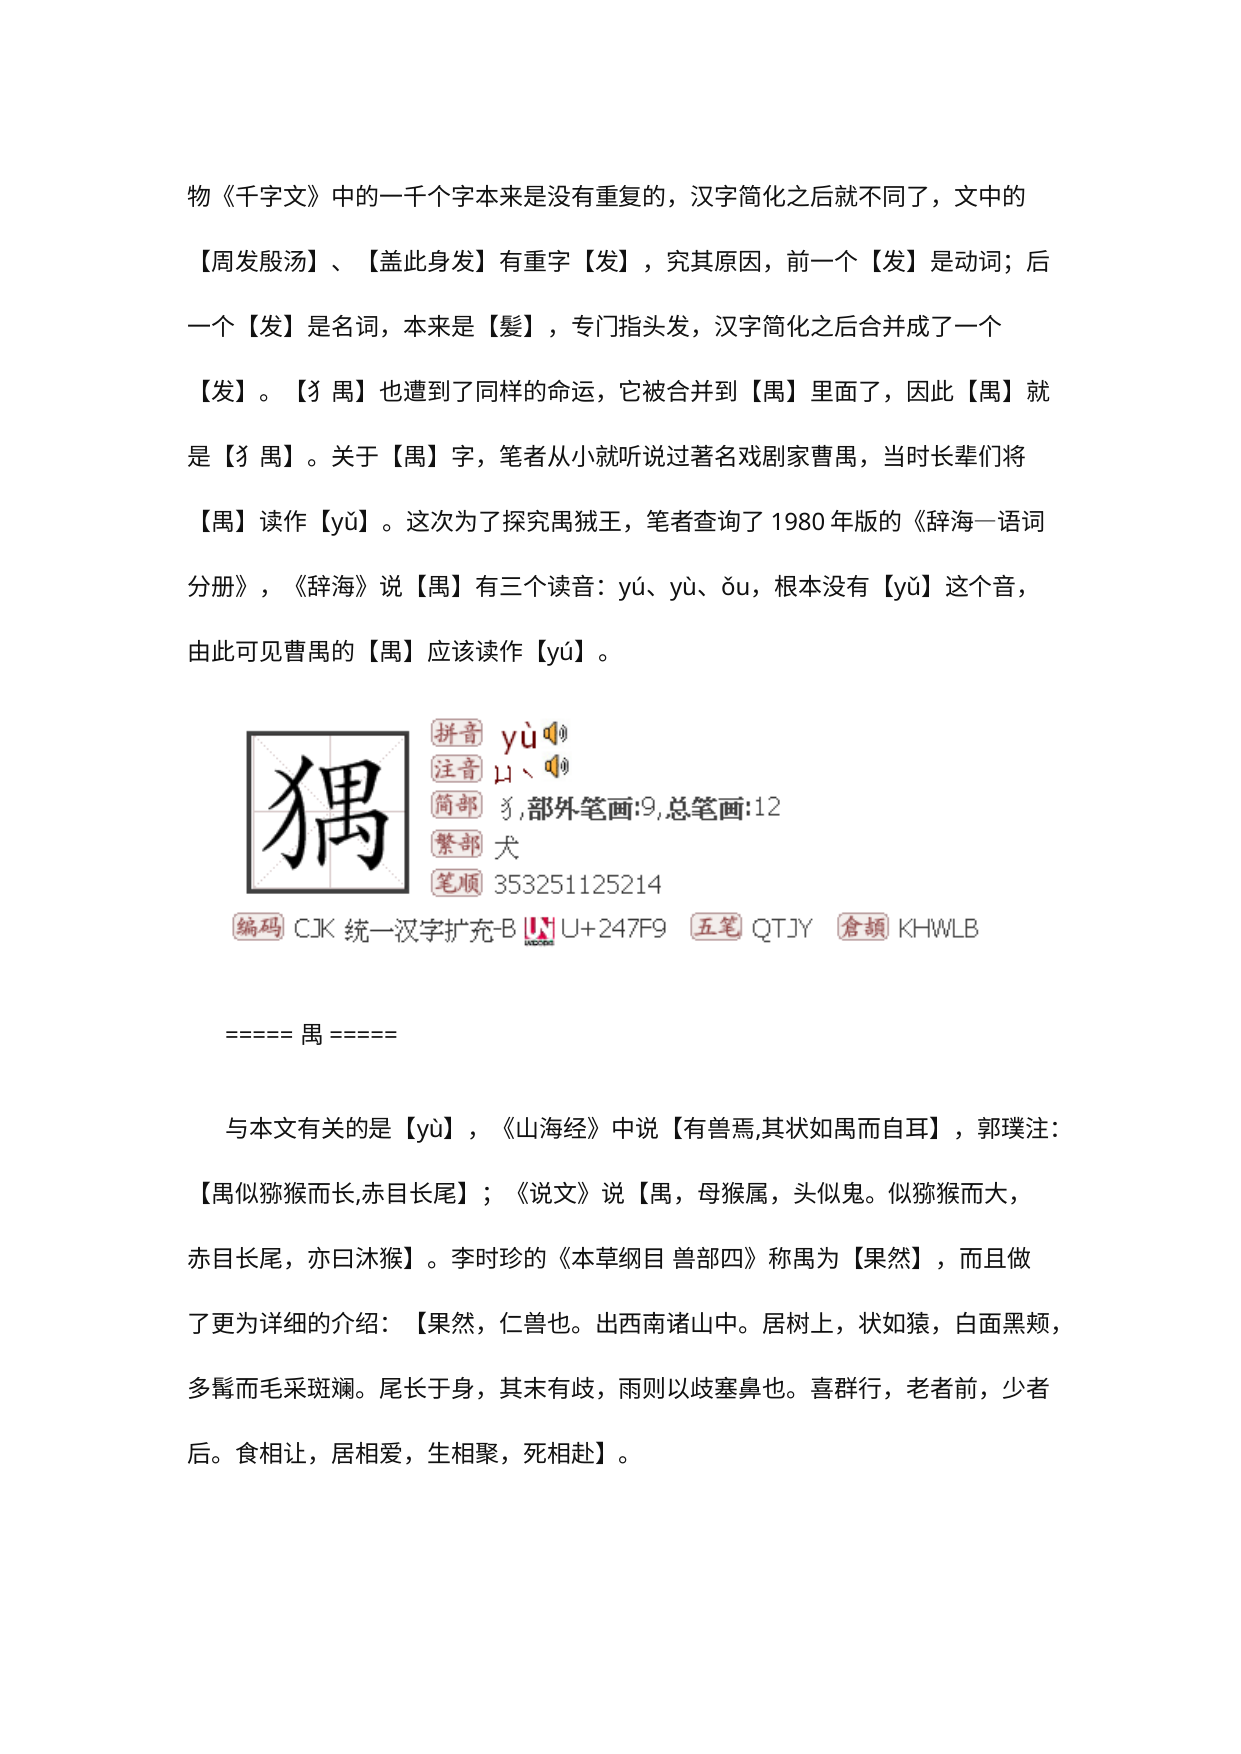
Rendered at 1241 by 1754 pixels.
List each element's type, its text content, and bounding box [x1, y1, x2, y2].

text ===== 禺 ===== [187, 1000, 1053, 1065]
picture [225, 711, 983, 955]
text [187, 162, 1053, 682]
text 与本文有关的是【yù】，《山海经》中说【有兽焉,其状如禺而自耳】，郭璞注：【禺似猕猴而长,赤目长尾】；《说文》说【禺，母猴属，头似鬼。似猕猴而大，赤目长尾，亦曰沐猴】。李时珍的《本草纲目 兽部四》称禺为【果然】，而且做了更为详细的介绍：【果然，仁兽也。出西南诸山中。居树上，状如猿，白面黑颊，多髯而毛采斑斓。尾长于身，其末有歧，雨则以歧塞鼻也。喜群行，老者前，少者后。食相让，居相爱，生相聚，死相赴】。 [187, 1094, 1053, 1484]
